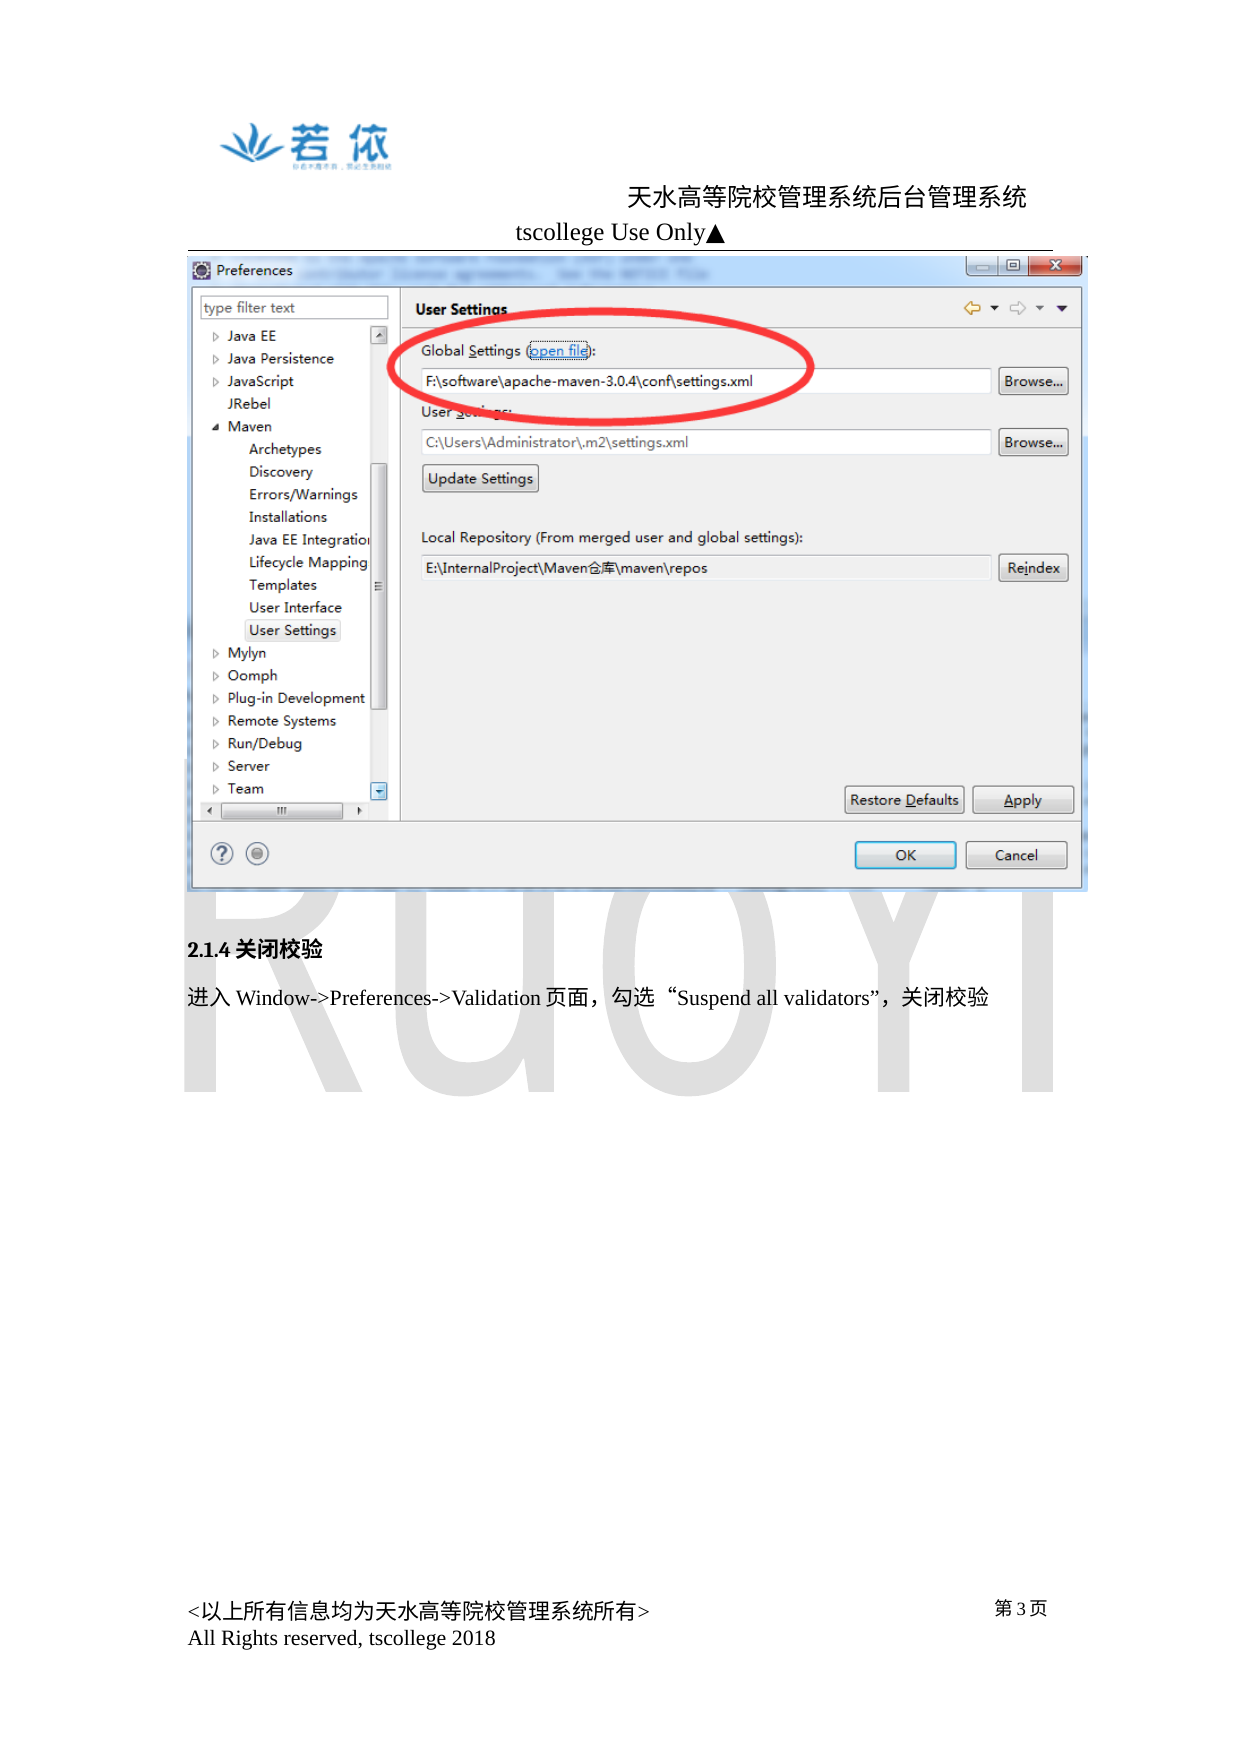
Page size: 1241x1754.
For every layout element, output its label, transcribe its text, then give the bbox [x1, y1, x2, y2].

picture [187, 256, 1088, 892]
subtitle 2.1.4 关闭校验 [187, 931, 1053, 964]
text 进入Window->Preferences->Validation页面，勾选“Suspend all validators”，关闭校验 [187, 979, 1053, 1012]
picture [213, 88, 403, 207]
